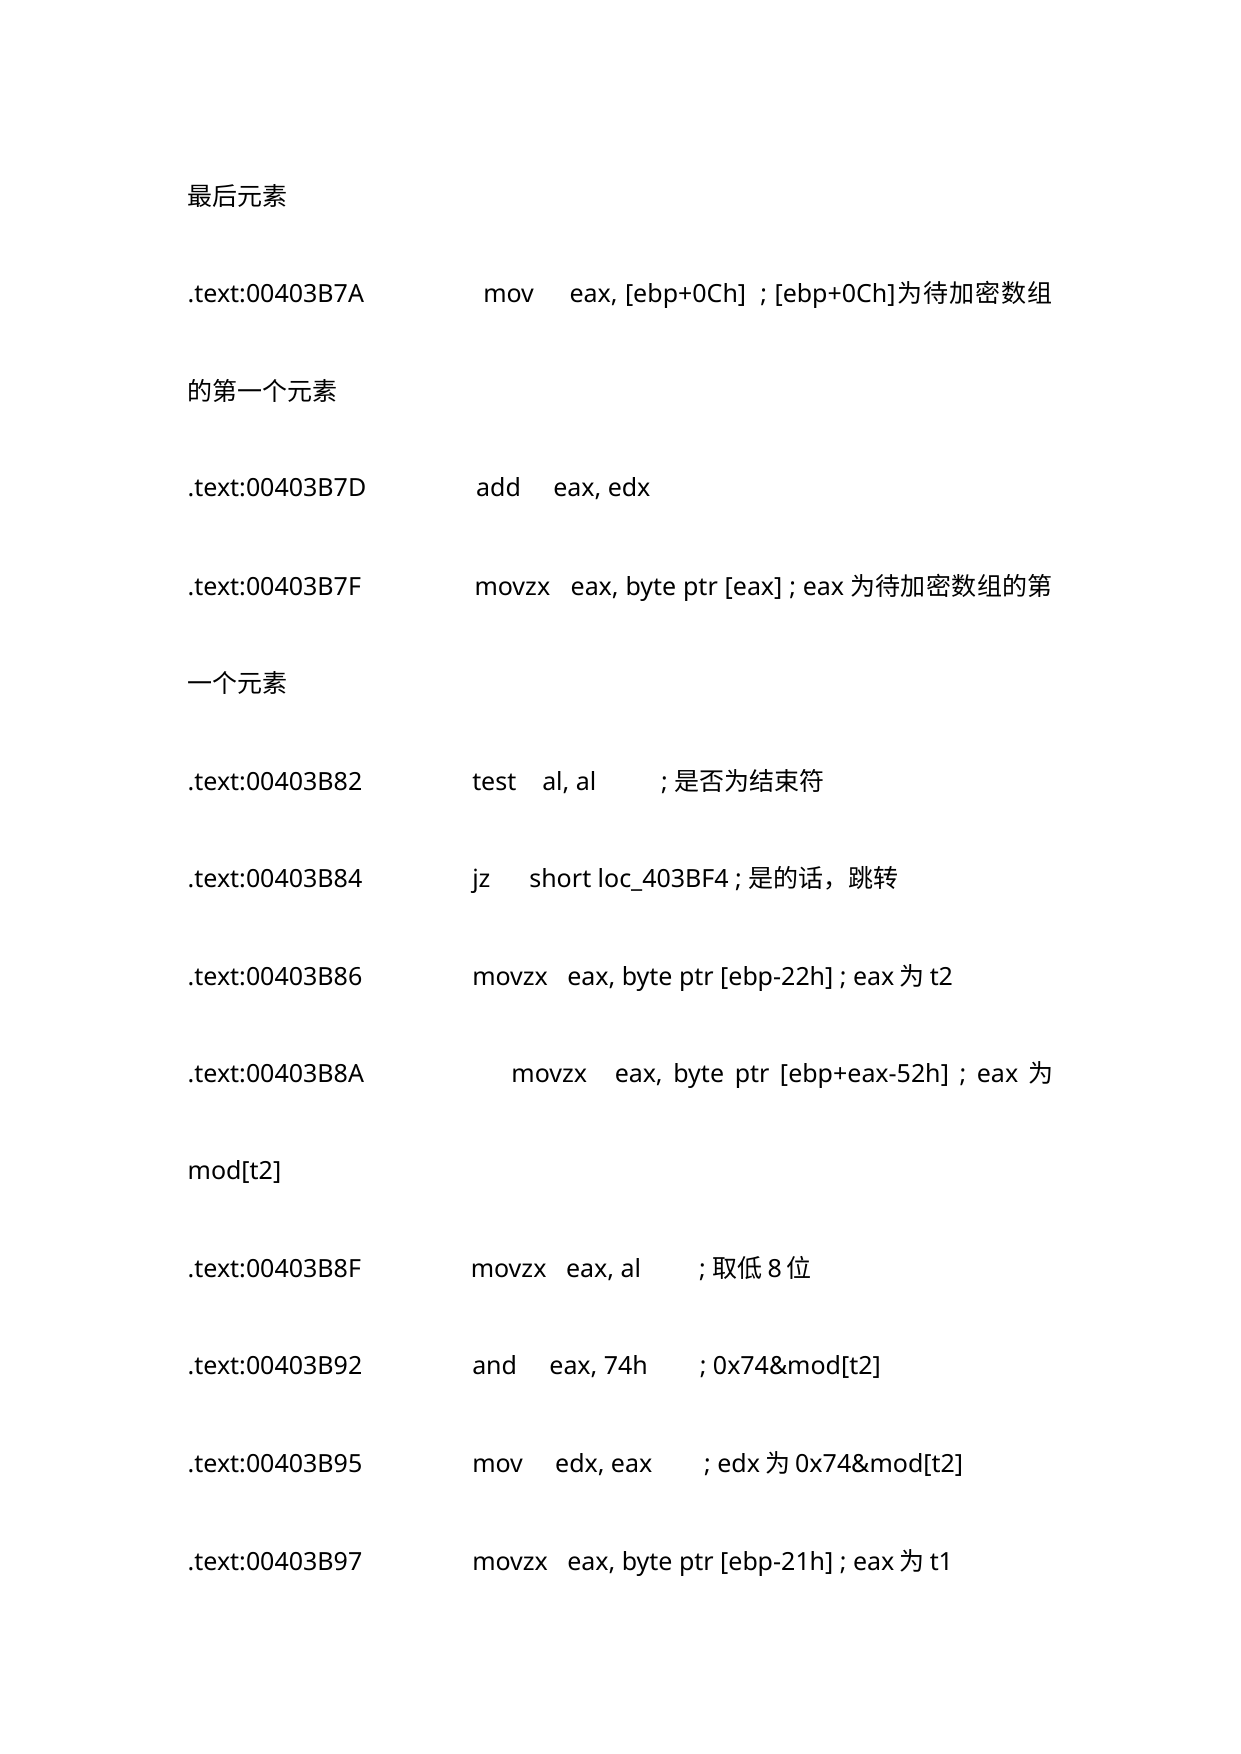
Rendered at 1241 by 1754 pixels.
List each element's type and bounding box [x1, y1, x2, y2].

text [187, 162, 1053, 1592]
